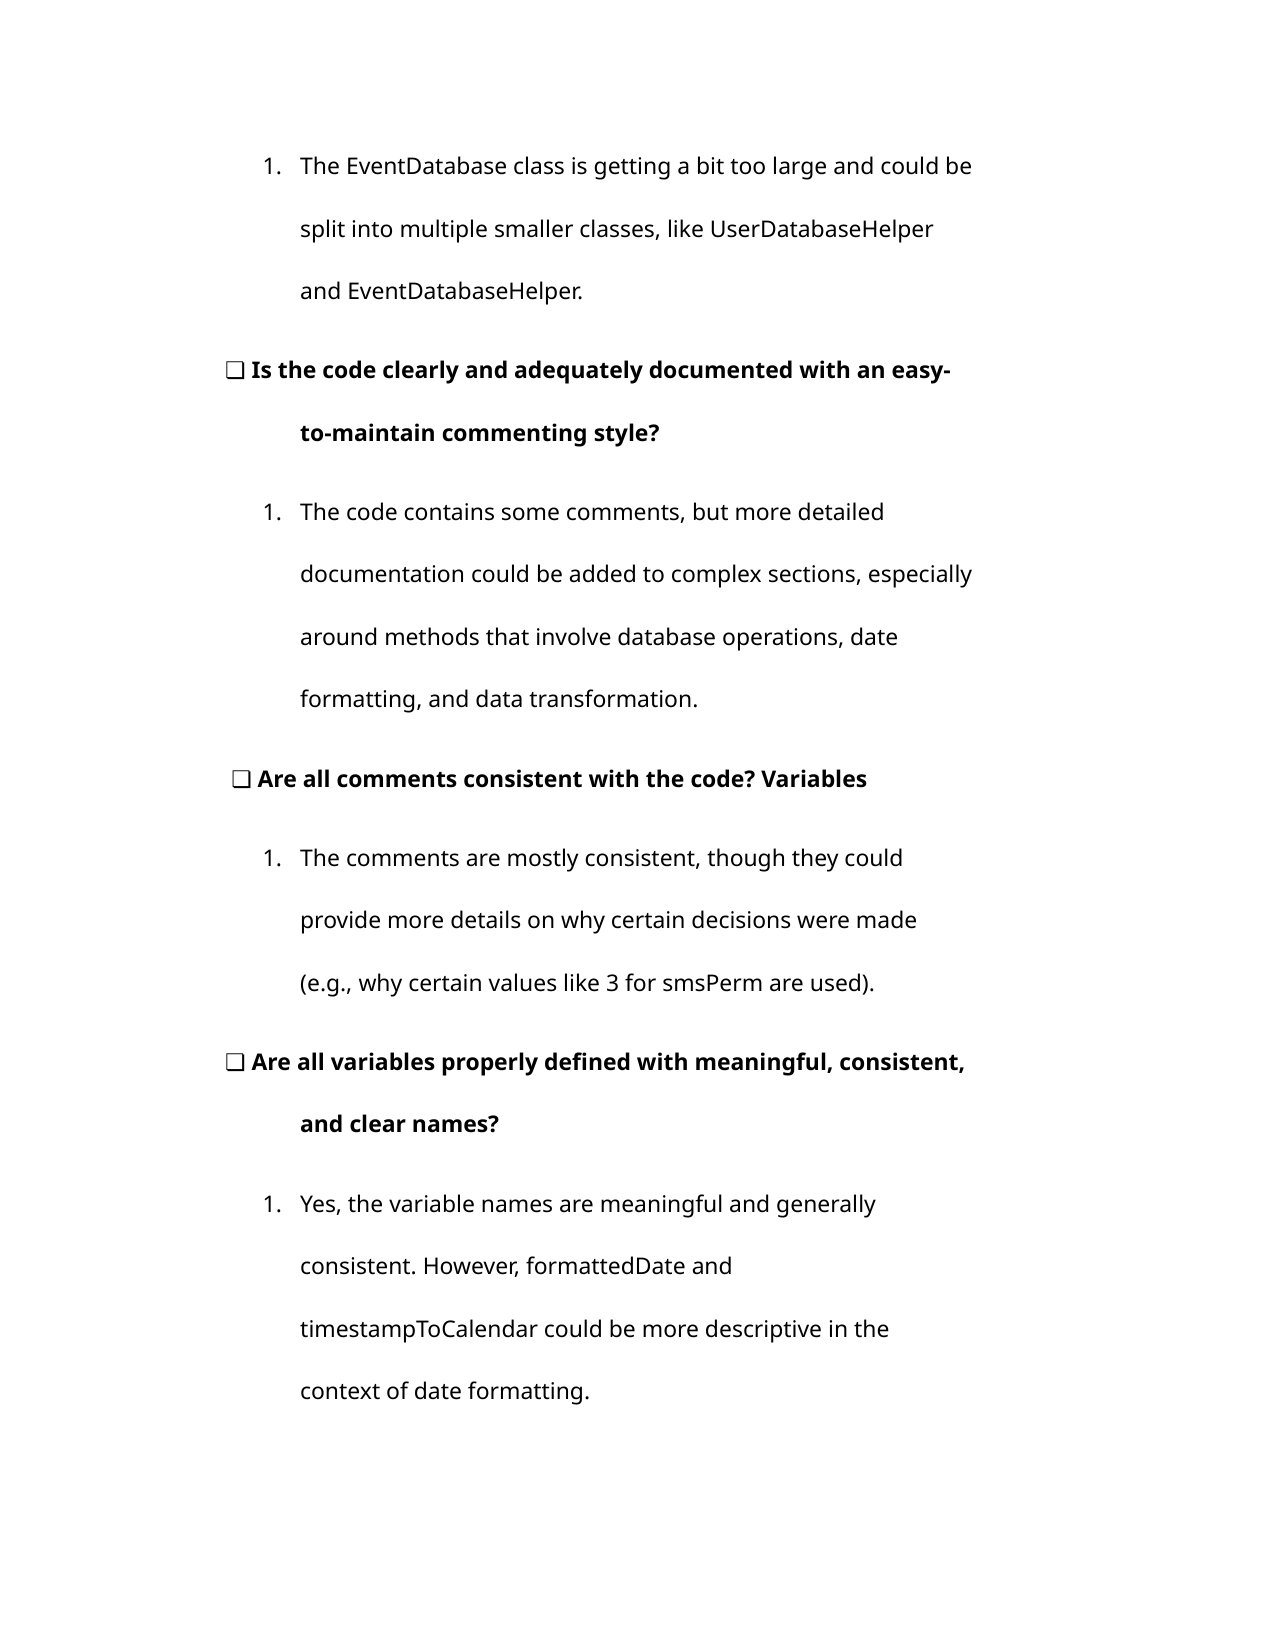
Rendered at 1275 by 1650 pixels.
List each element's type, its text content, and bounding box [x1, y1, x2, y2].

list Yes, the variable names are meaningful and generally consistent. However, formattedDate and timestampToCalendar could be more descriptive in the context of date formatting. [262, 1187, 975, 1406]
text ❏ Are all variables properly defined with meaningful, consistent, and clear names? [225, 1046, 975, 1139]
text ❏ Is the code clearly and adequately documented with an easy-to-maintain commenting style? [225, 354, 975, 448]
text ❏ Are all comments consistent with the code? Variables [225, 762, 975, 794]
list The code contains some comments, but more detailed documentation could be added to complex sections, especially around methods that involve database operations, date formatting, and data transformation. [262, 496, 975, 714]
list The comments are mostly consistent, though they could provide more details on why certain decisions were made (e.g., why certain values like 3 for smsPerm are used). [262, 842, 975, 998]
list The EventDatabase class is getting a bit too large and could be split into multiple smaller classes, like UserDatabaseHelper and EventDatabaseHelper. [262, 150, 975, 306]
